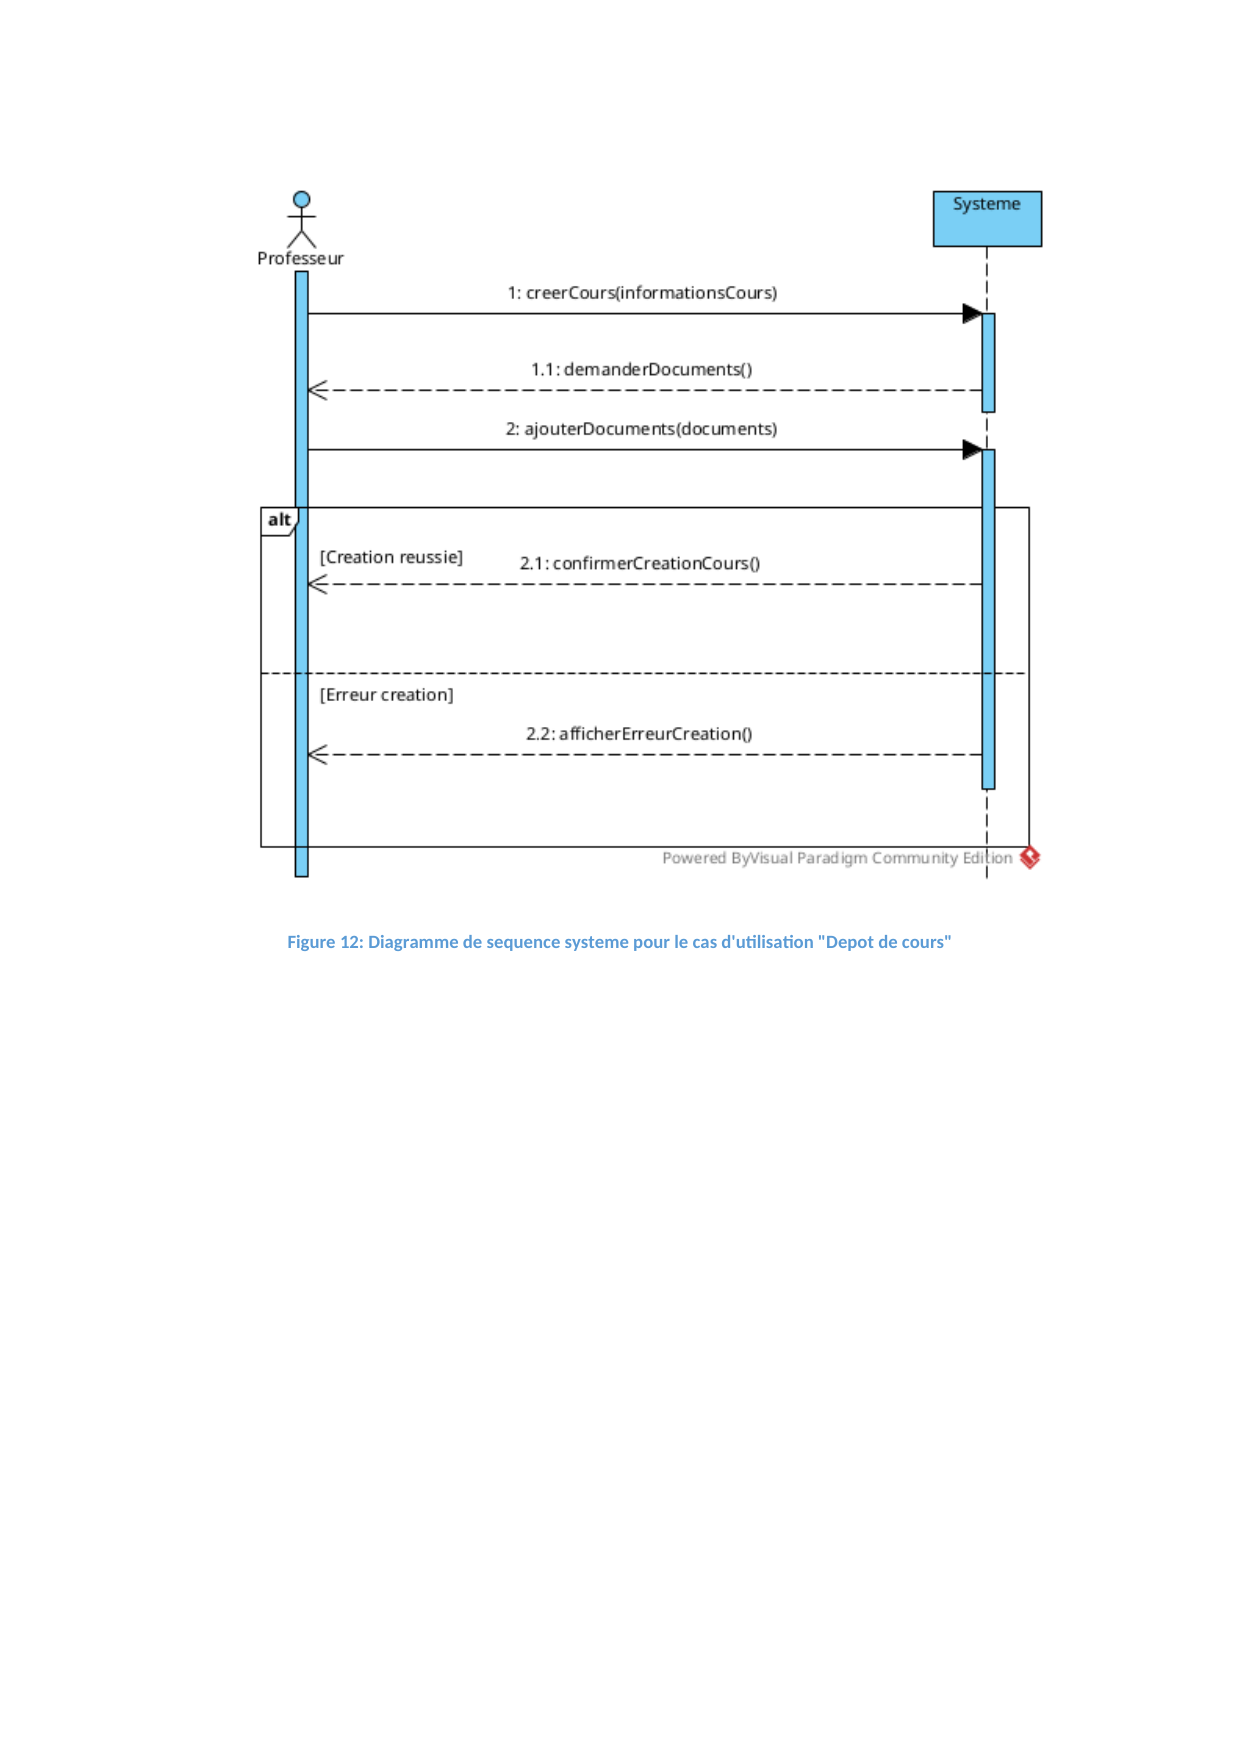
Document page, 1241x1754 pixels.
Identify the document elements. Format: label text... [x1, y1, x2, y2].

picture [187, 188, 1049, 884]
text Figure 12: Diagramme de sequence systeme pour le cas d'utilisation "Depot de cours" [187, 931, 1053, 953]
